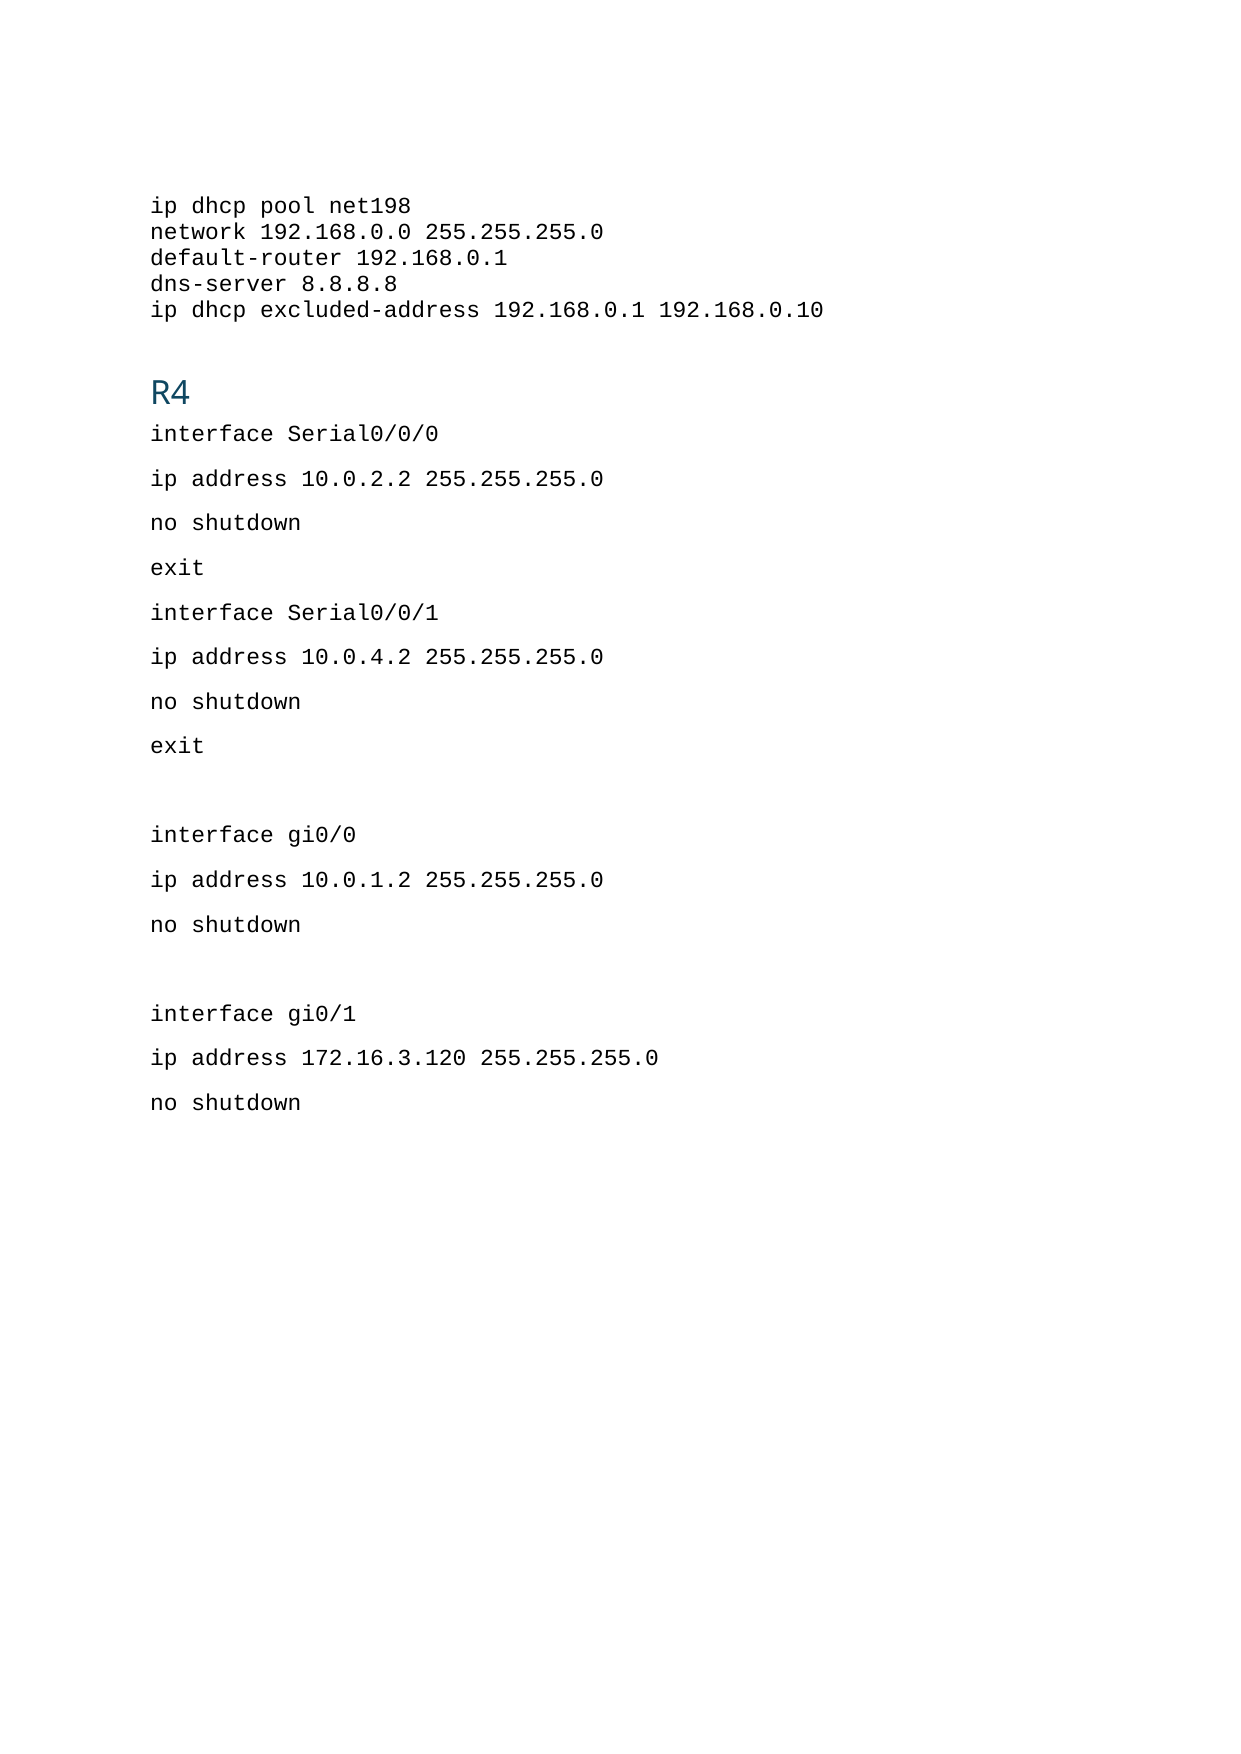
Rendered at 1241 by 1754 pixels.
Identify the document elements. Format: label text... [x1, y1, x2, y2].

subtitle R4 [150, 369, 1090, 414]
text network 192.168.0.0 255.255.255.0 [150, 221, 1090, 246]
text ip address 10.0.2.2 255.255.255.0 [150, 467, 1090, 493]
text exit [150, 735, 1090, 761]
text interface Serial0/0/0 [150, 423, 1090, 448]
text no shutdown [150, 512, 1090, 538]
text ip dhcp excluded-address 192.168.0.1 192.168.0.10 [150, 298, 1090, 324]
text ip address 10.0.1.2 255.255.255.0 [150, 868, 1090, 894]
text dns-server 8.8.8.8 [150, 272, 1090, 298]
text ip address 172.16.3.120 255.255.255.0 [150, 1047, 1090, 1073]
text interface gi0/1 [150, 1002, 1090, 1028]
text no shutdown [150, 690, 1090, 716]
text exit [150, 556, 1090, 582]
text interface gi0/0 [150, 824, 1090, 850]
text ip dhcp pool net198 [150, 194, 1090, 221]
text no shutdown [150, 1091, 1090, 1117]
text default-router 192.168.0.1 [150, 246, 1090, 272]
text interface Serial0/0/1 [150, 601, 1090, 627]
text no shutdown [150, 913, 1090, 939]
text ip address 10.0.4.2 255.255.255.0 [150, 646, 1090, 671]
